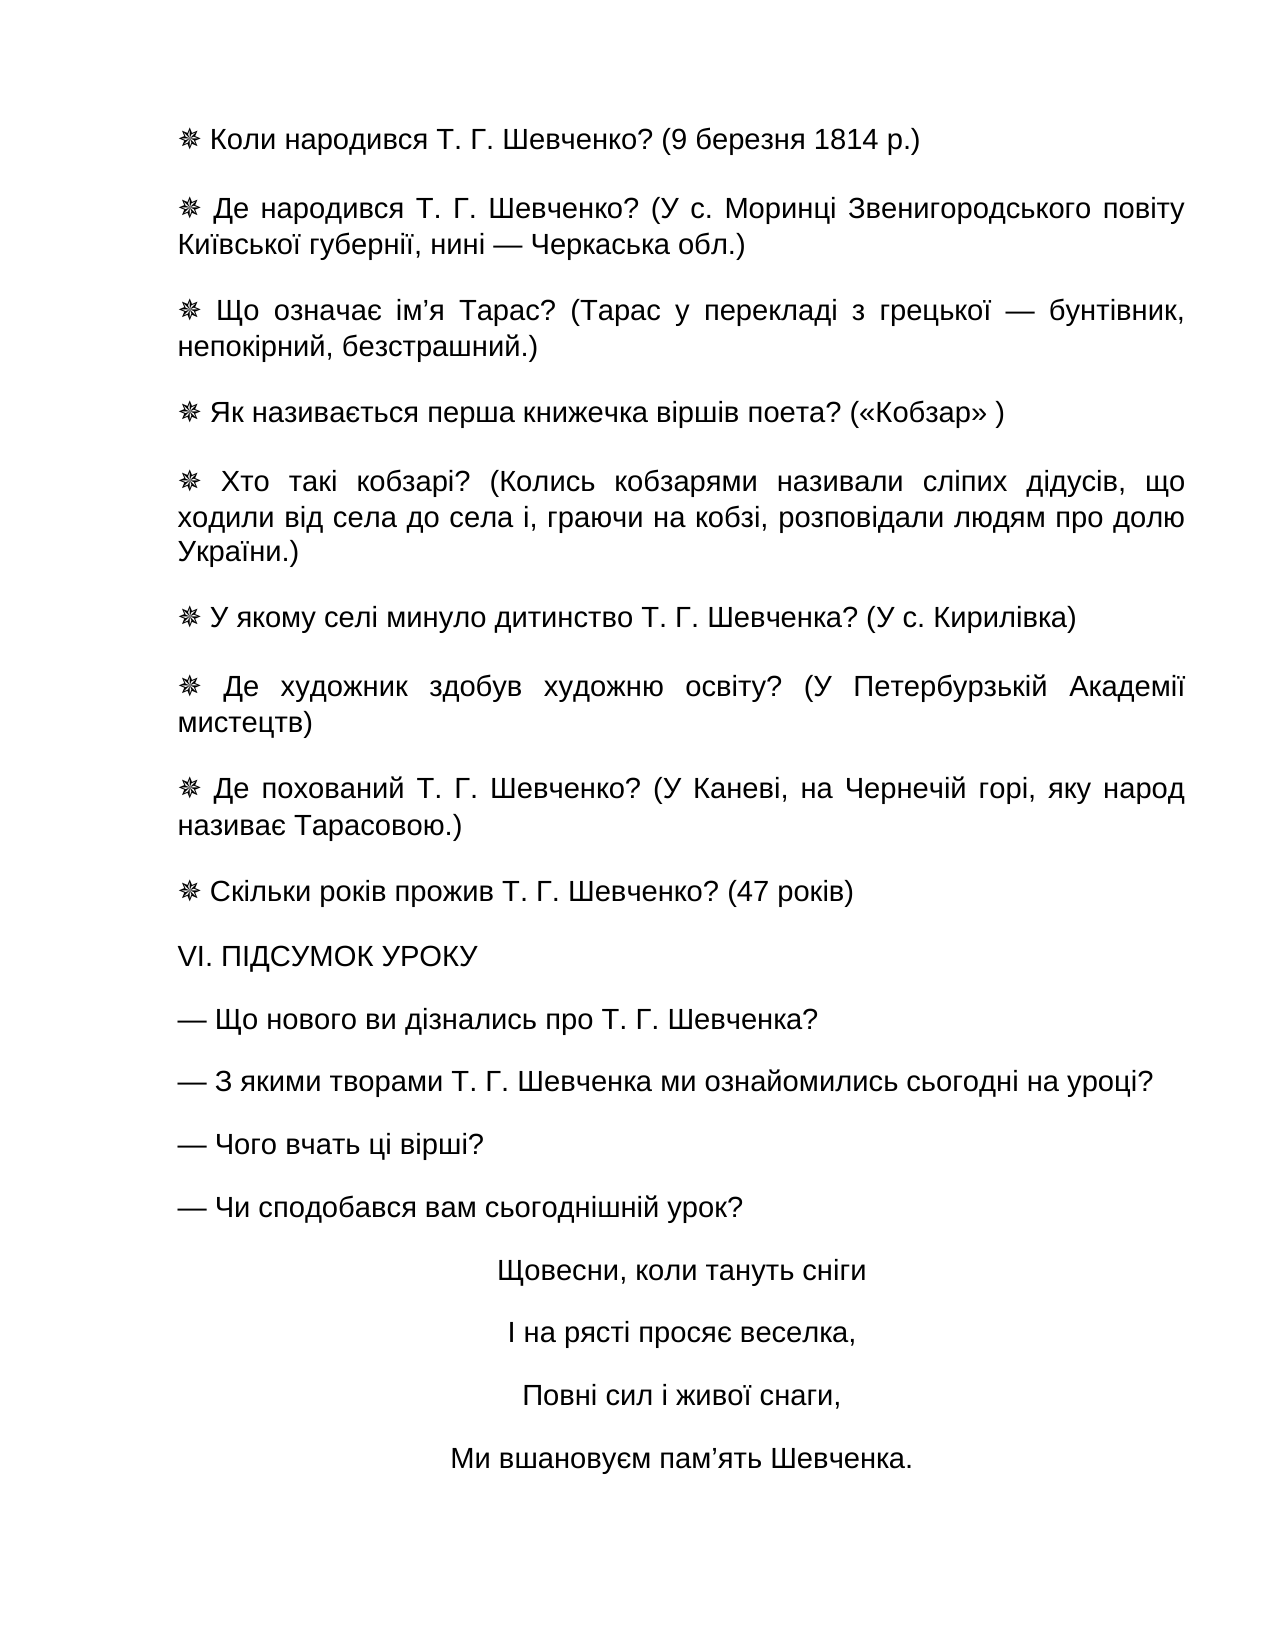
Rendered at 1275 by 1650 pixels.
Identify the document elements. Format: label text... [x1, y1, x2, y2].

text ✵ У якому селі минуло дитинство Т. Г. Шевченка? (У с. Кирилівка) [177, 597, 1186, 636]
text VI. ПІДСУМОК УРОКУ [177, 939, 1186, 973]
text ✵ Хто такі кобзарі? (Колись кобзарями називали сліпих дідусів, що ходили від села до села і, граючи на кобзі, розповідали людям про долю України.) [177, 461, 1186, 567]
text І на рясті просяє веселка, [177, 1315, 1186, 1349]
text ✵ Де похований Т. Г. Шевченко? (У Каневі, на Чернечій горі, яку народ називає Тарасовою.) [177, 768, 1186, 841]
text Ми вшановуєм пам’ять Шевченка. [177, 1441, 1186, 1474]
text ✵ Де художник здобув художню освіту? (У Петербурзькій Академії мистецтв) [177, 665, 1186, 739]
text ✵ Коли народився Т. Г. Шевченко? (9 березня 1814 р.) [177, 118, 1186, 158]
text ✵ Скільки років прожив Т. Г. Шевченко? (47 років) [177, 870, 1186, 910]
text Щовесни, коли тануть сніги [177, 1253, 1186, 1286]
text — Що нового ви дізнались про Т. Г. Шевченка? [177, 1002, 1186, 1035]
text Повні сил і живої снаги, [177, 1378, 1186, 1412]
text ✵ Де народився Т. Г. Шевченко? (У с. Моринці Звенигородського повіту Київської губернії, нині — Черкаська обл.) [177, 187, 1186, 260]
text ✵ Як називається перша книжечка віршів поета? («Кобзар» ) [177, 392, 1186, 431]
text — Чи сподобався вам сьогоднішній урок? [177, 1190, 1186, 1223]
text — З якими творами Т. Г. Шевченка ми ознайомились сьогодні на уроці? [177, 1064, 1186, 1098]
text — Чого вчать ці вірші? [177, 1127, 1186, 1161]
text ✵ Що означає ім’я Тарас? (Тарас у перекладі з грецької — бунтівник, непокірний, безстрашний.) [177, 289, 1186, 363]
